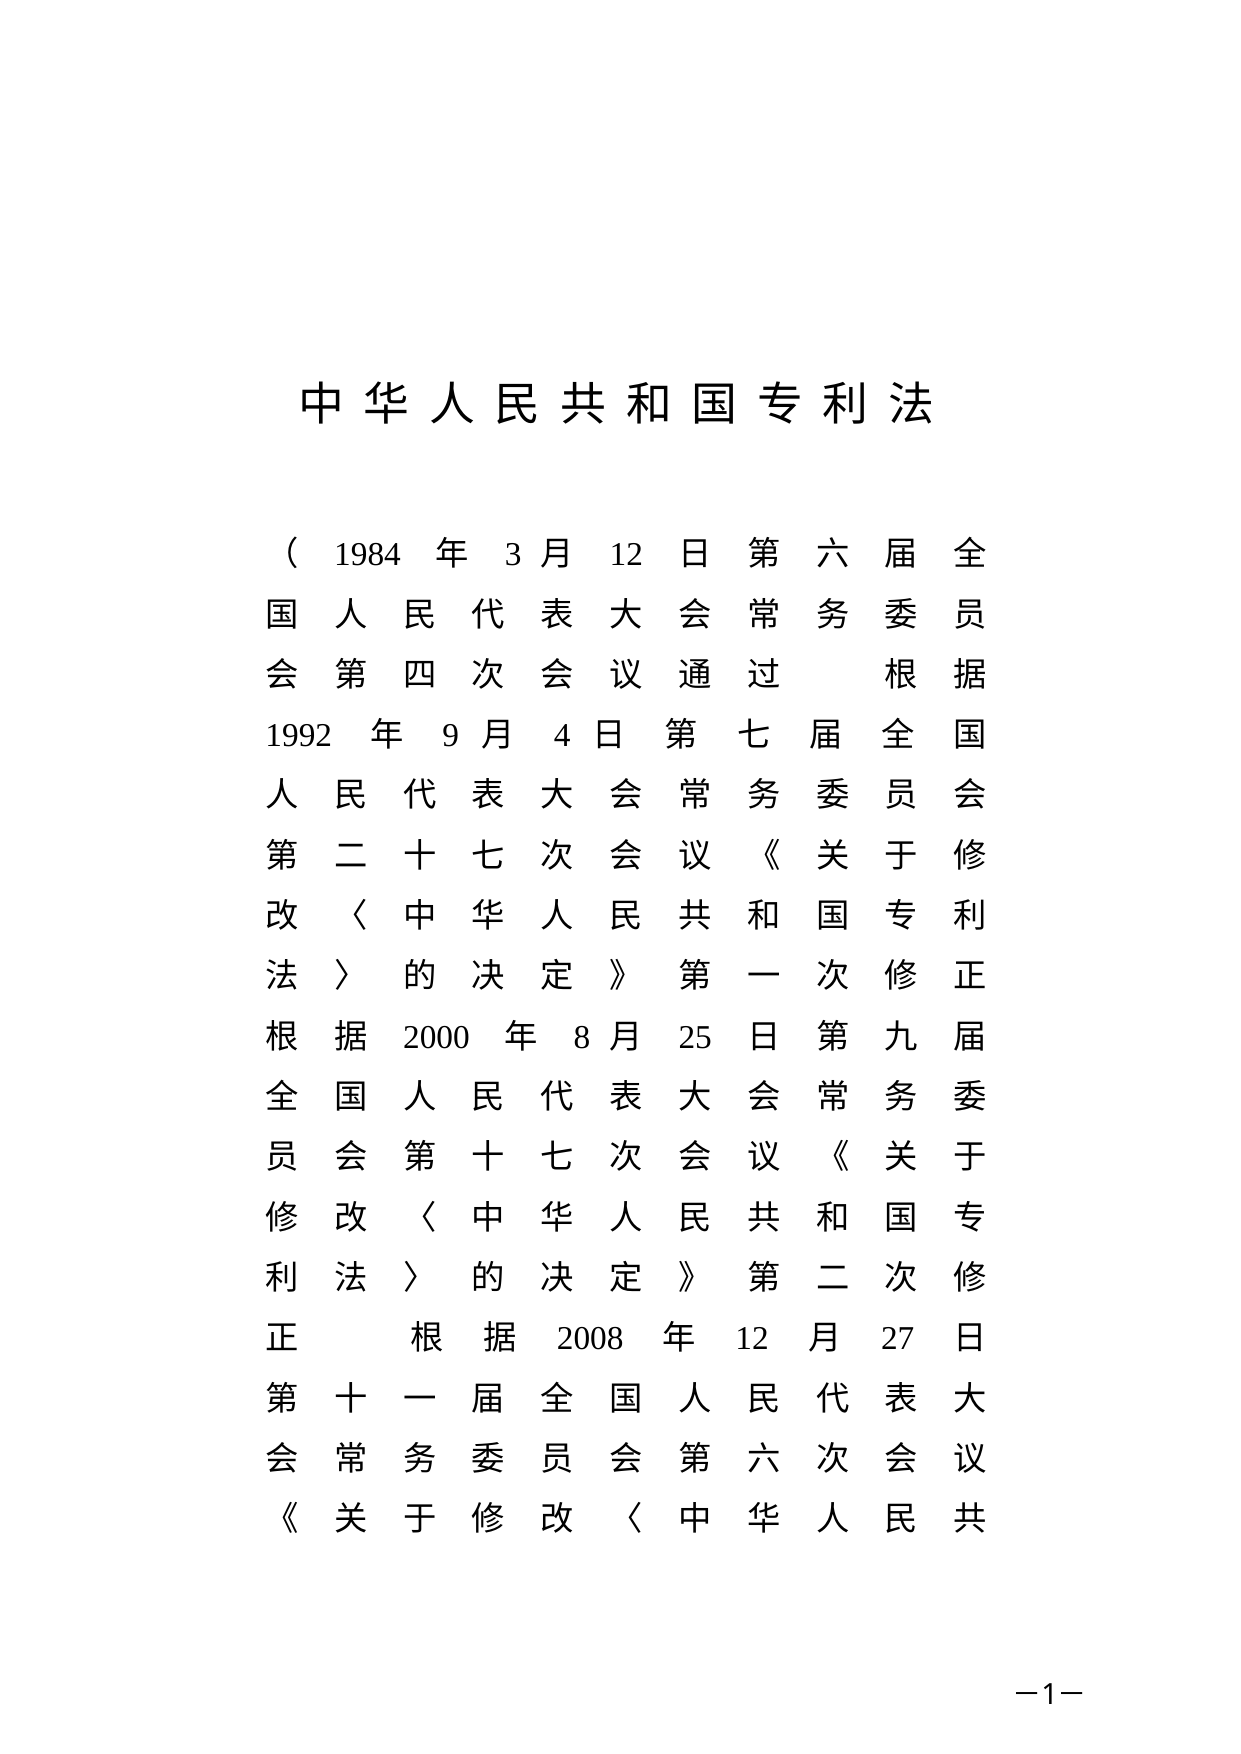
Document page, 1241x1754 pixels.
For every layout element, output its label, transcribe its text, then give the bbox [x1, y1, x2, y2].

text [232, 521, 1019, 1546]
text 中华人民共和国专利法 [167, 340, 1085, 461]
